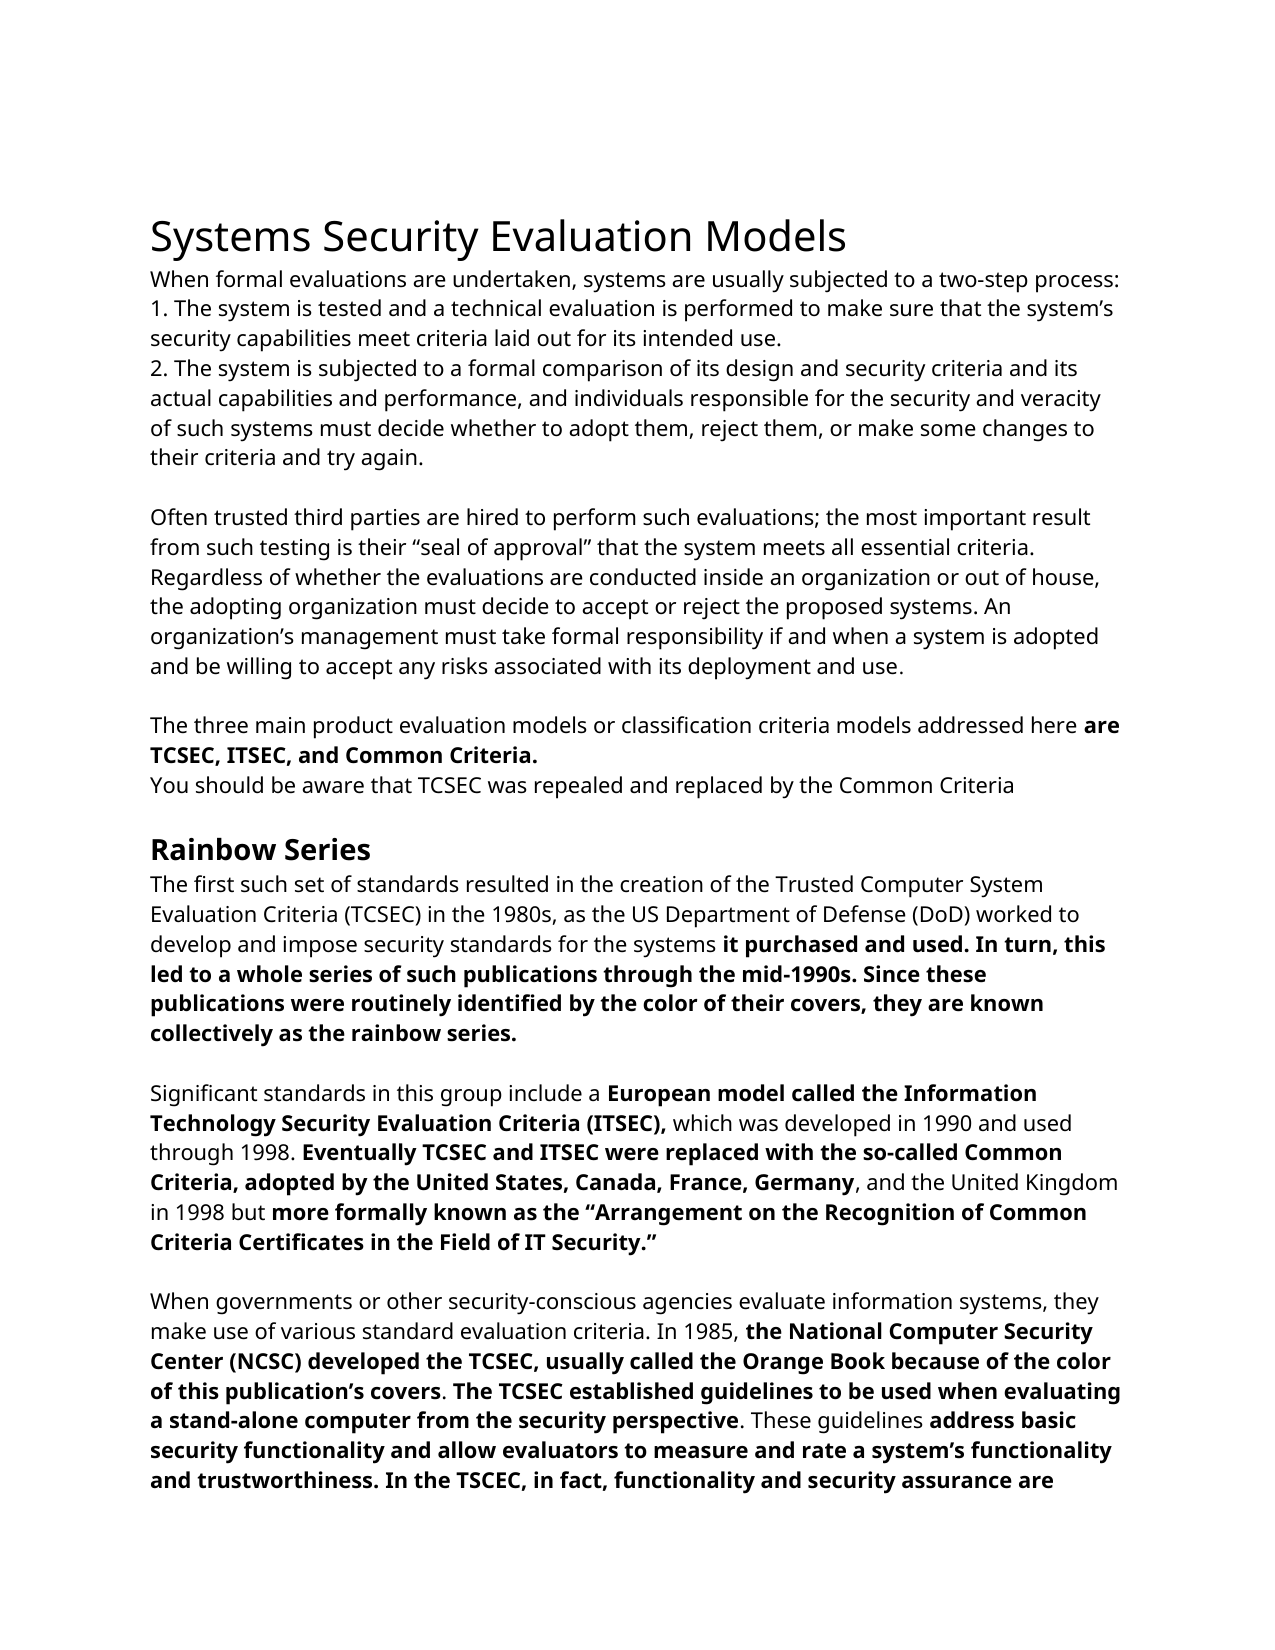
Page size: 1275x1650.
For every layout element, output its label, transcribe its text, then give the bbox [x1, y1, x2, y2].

text The three main product evaluation models or classification criteria models addressed here are TCSEC, ITSEC, and Common Criteria. [150, 710, 1125, 770]
text Systems Security Evaluation Models [150, 207, 1125, 263]
text Rainbow Series [150, 829, 1125, 869]
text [150, 1286, 1125, 1495]
text Often trusted third parties are hired to perform such evaluations; the most important result from such testing is their “seal of approval” that the system meets all essential criteria. Regardless of whether the evaluations are conducted inside an organization or out of house, the adopting organization must decide to accept or reject the proposed systems. An organization’s management must take formal responsibility if and when a system is adopted and be willing to accept any risks associated with its deployment and use. [150, 502, 1125, 681]
text 1. The system is tested and a technical evaluation is performed to make sure that the system’s security capabilities meet criteria laid out for its intended use. [150, 293, 1125, 353]
text When formal evaluations are undertaken, systems are usually subjected to a two-step process: [150, 263, 1125, 293]
text You should be aware that TCSEC was repealed and replaced by the Common Criteria [150, 770, 1125, 800]
text 2. The system is subjected to a formal comparison of its design and security criteria and its actual capabilities and performance, and individuals responsible for the security and veracity of such systems must decide whether to adopt them, reject them, or make some changes to their criteria and try again. [150, 353, 1125, 472]
text The first such set of standards resulted in the creation of the Trusted Computer System Evaluation Criteria (TCSEC) in the 1980s, as the US Department of Defense (DoD) worked to develop and impose security standards for the systems it purchased and used. In turn, this led to a whole series of such publications through the mid-1990s. Since these publications were routinely identified by the color of their covers, they are known collectively as the rainbow series. [150, 869, 1125, 1048]
text Significant standards in this group include a European model called the Information Technology Security Evaluation Criteria (ITSEC), which was developed in 1990 and used through 1998. Eventually TCSEC and ITSEC were replaced with the so-called Common Criteria, adopted by the United States, Canada, France, Germany, and the United Kingdom in 1998 but more formally known as the “Arrangement on the Recognition of Common Criteria Certificates in the Field of IT Security.” [150, 1078, 1125, 1257]
